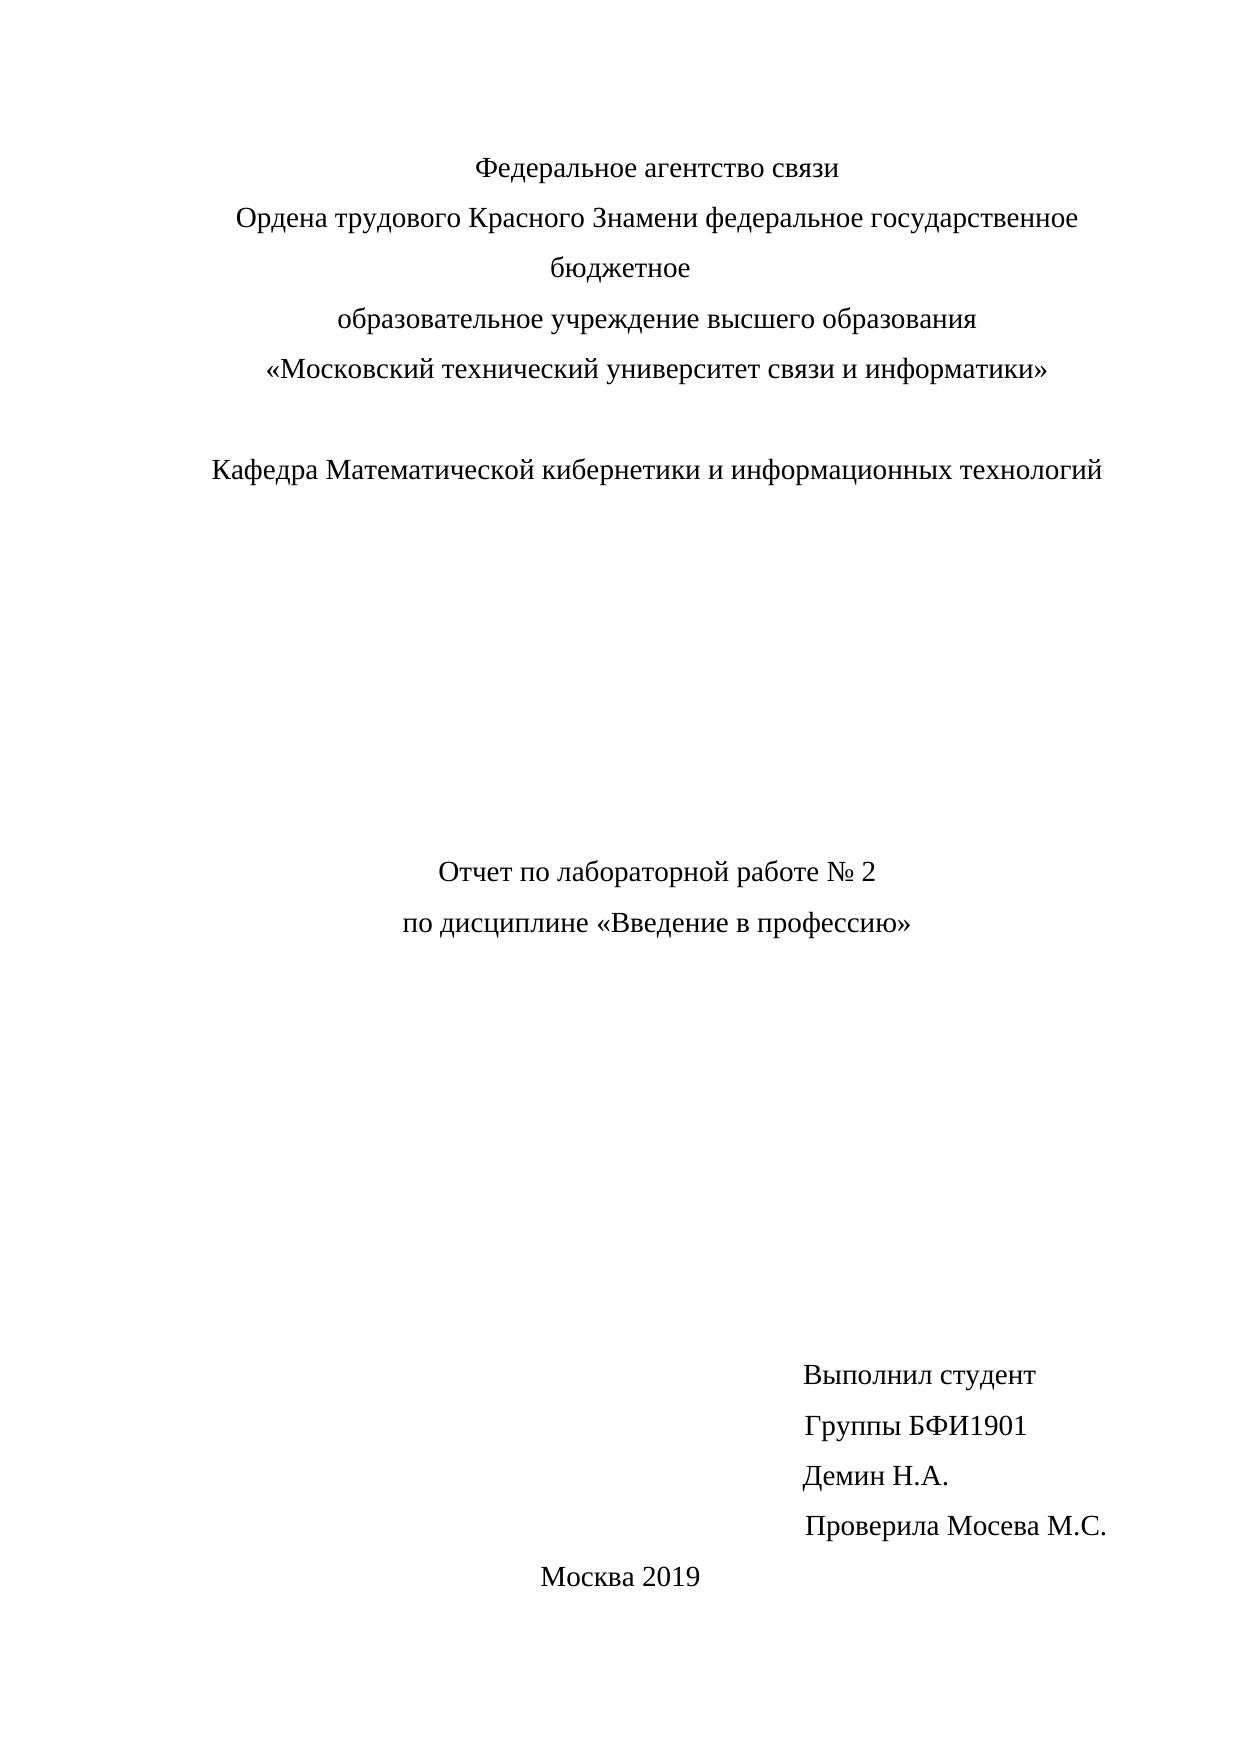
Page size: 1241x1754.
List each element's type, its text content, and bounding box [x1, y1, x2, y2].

text Группы БФИ1901 [112, 1408, 1128, 1441]
text «Московский технический университет связи и информатики» [112, 351, 1128, 385]
text Проверила Мосева М.С. [112, 1508, 1128, 1542]
text по дисциплине «Введение в профессию» [112, 905, 1128, 938]
text Выполнил студент [112, 1357, 1128, 1391]
text Москва 2019 [112, 1559, 1128, 1592]
text Отчет по лабораторной работе № 2 [112, 854, 1128, 888]
text Демин Н.А. [112, 1458, 1128, 1492]
text образовательное учреждение высшего образования [112, 301, 1128, 334]
text Федеральное агентство связи [112, 150, 1128, 183]
text Кафедра Математической кибернетики и информационных технологий [112, 452, 1128, 485]
text Ордена трудового Красного Знамени федеральное государственное бюджетное [112, 200, 1128, 284]
